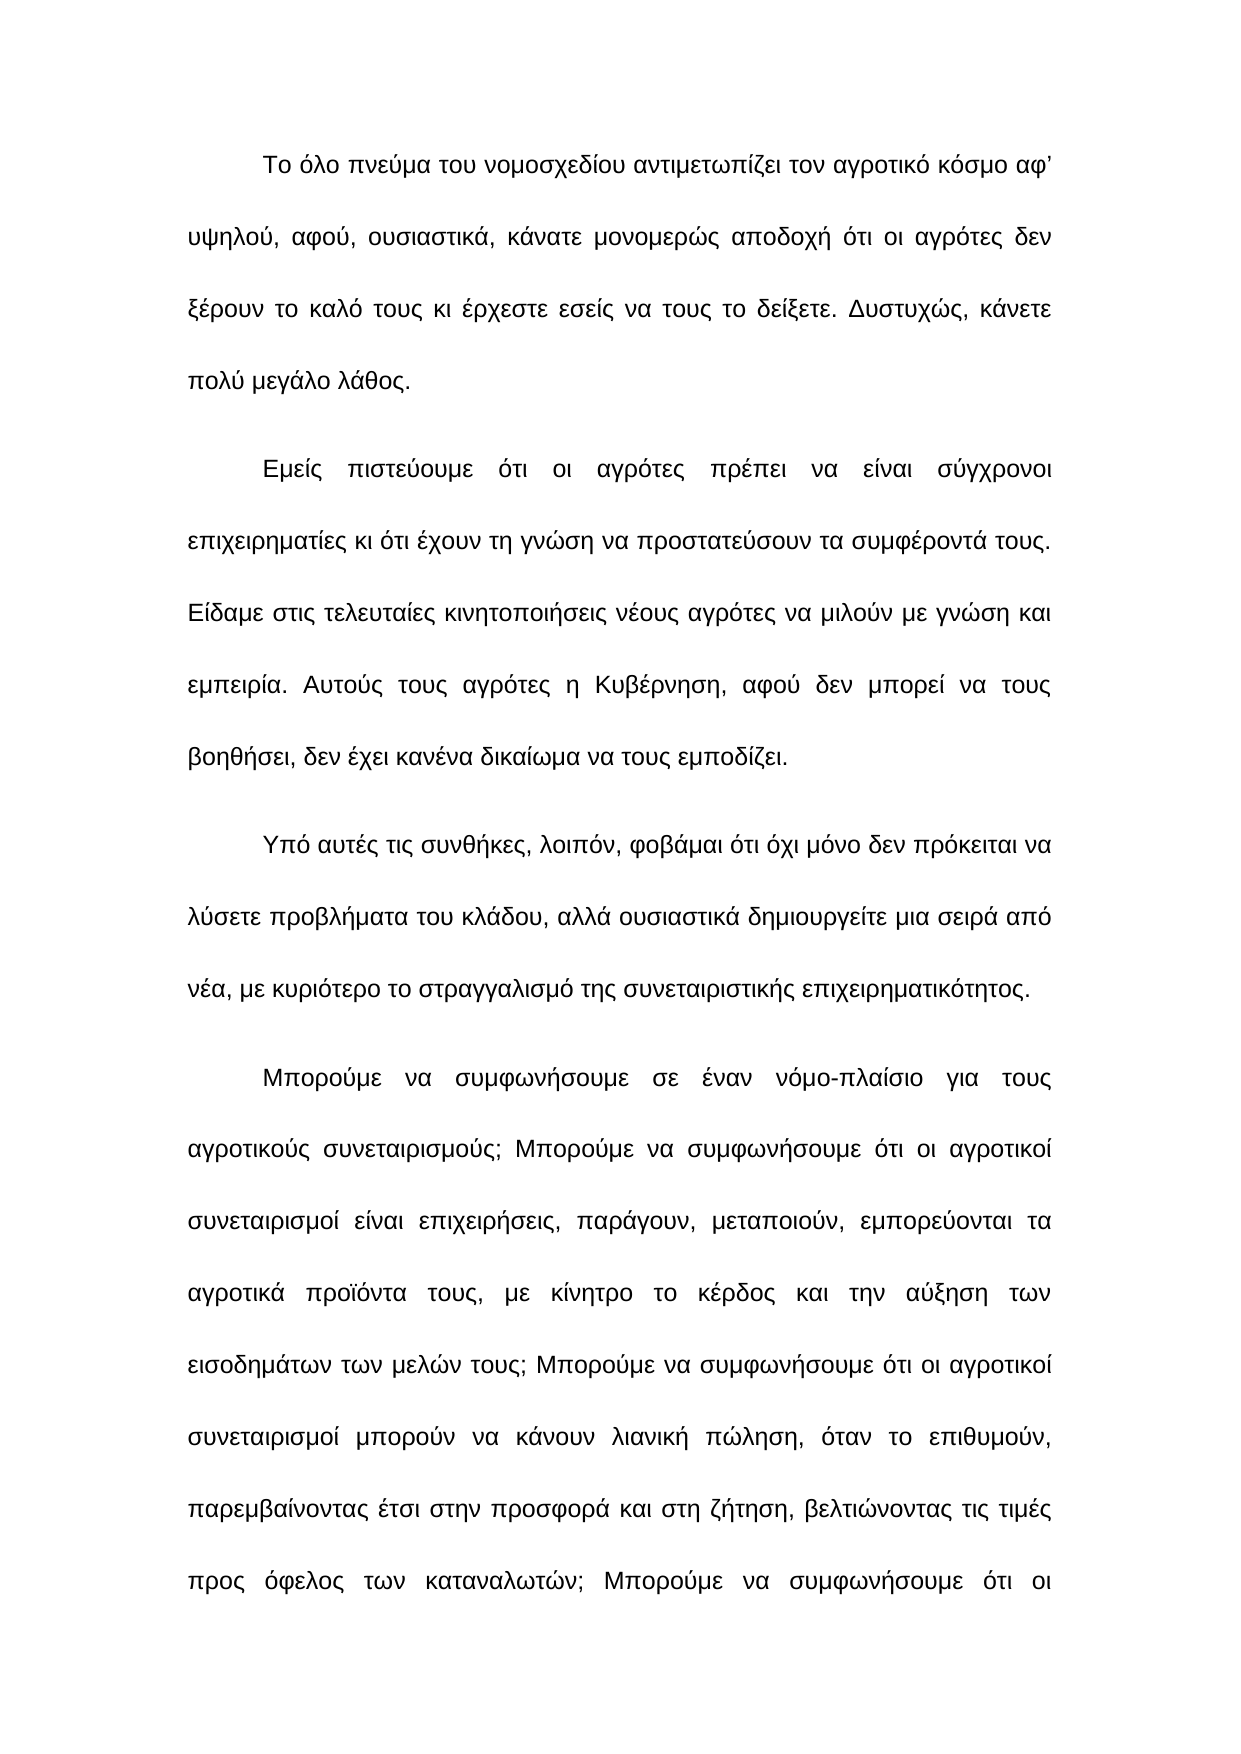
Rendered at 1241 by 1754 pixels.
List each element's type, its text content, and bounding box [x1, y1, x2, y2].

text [187, 1062, 1053, 1594]
text Εμείς πιστεύουμε ότι οι αγρότες πρέπει να είναι σύγχρονοι επιχειρηματίες κι ότι έχουν τη γνώση να προστατεύσουν τα συμφέροντά τους. Είδαμε στις τελευταίες κινητοποιήσεις νέους αγρότες να μιλούν με γνώση και εμπειρία. Αυτούς τους αγρότες η Κυβέρνηση, αφού δεν μπορεί να τους βοηθήσει, δεν έχει κανένα δικαίωμα να τους εμποδίζει. [187, 454, 1053, 770]
text Υπό αυτές τις συνθήκες, λοιπόν, φοβάμαι ότι όχι μόνο δεν πρόκειται να λύσετε προβλήματα του κλάδου, αλλά ουσιαστικά δημιουργείτε μια σειρά από νέα, με κυριότερο το στραγγαλισμό της συνεταιριστικής επιχειρηματικότητος. [187, 830, 1053, 1003]
text Το όλο πνεύμα του νομοσχεδίου αντιμετωπίζει τον αγροτικό κόσμο αφ’ υψηλού, αφού, ουσιαστικά, κάνατε μονομερώς αποδοχή ότι οι αγρότες δεν ξέρουν το καλό τους κι έρχεστε εσείς να τους το δείξετε. Δυστυχώς, κάνετε πολύ μεγάλο λάθος. [187, 150, 1053, 394]
